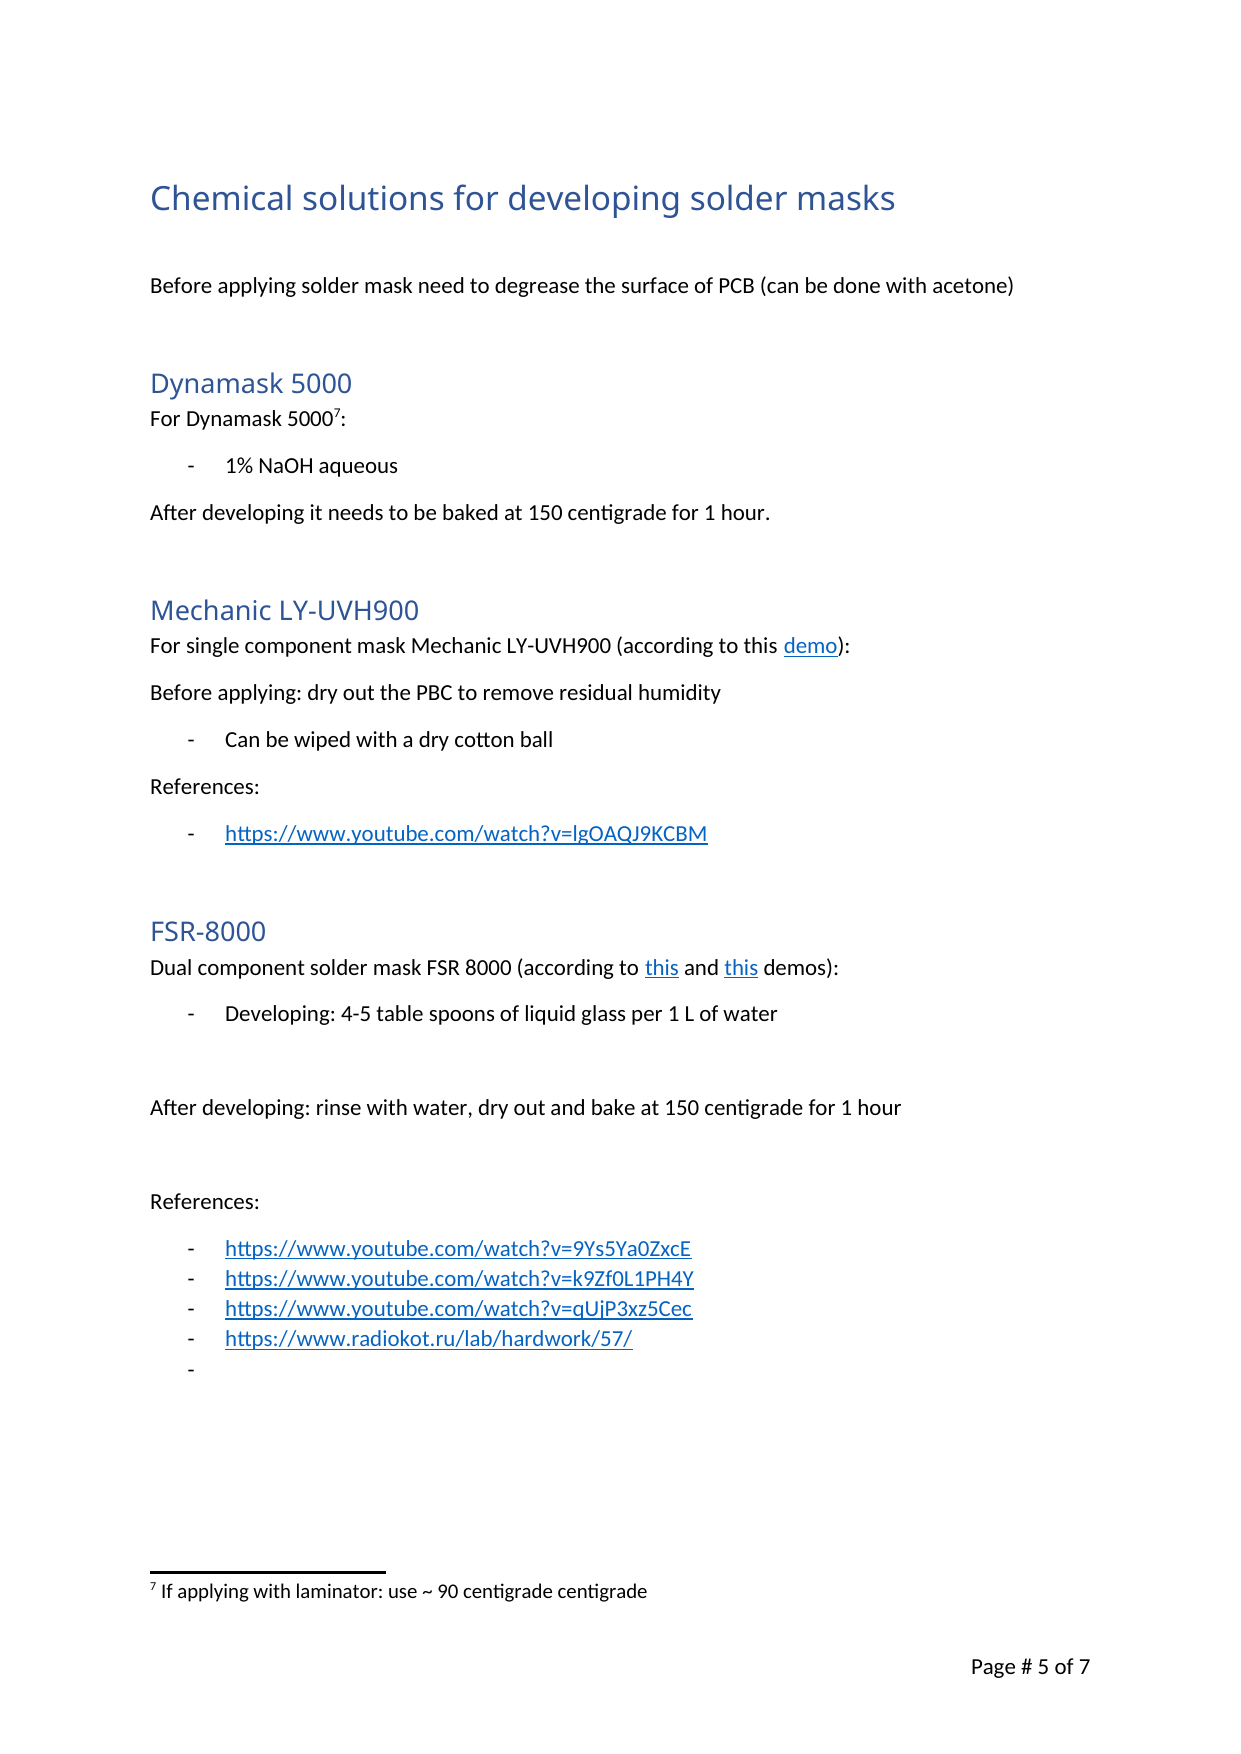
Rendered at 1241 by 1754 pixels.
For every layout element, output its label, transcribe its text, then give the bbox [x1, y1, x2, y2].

text After developing it needs to be baked at 150 centigrade for 1 hour. [150, 498, 1090, 526]
list Can be wiped with a dry cotton ball [187, 725, 1090, 753]
list https://www.youtube.com/watch?v=k9Zf0L1PH4Y [187, 1264, 1090, 1292]
list https://www.radiokot.ru/lab/hardwork/57/ [187, 1324, 1090, 1353]
subtitle FSR-8000 [150, 913, 1090, 950]
subtitle Mechanic LY-UVH900 [150, 592, 1090, 629]
text After developing: rinse with water, dry out and bake at 150 centigrade for 1 hour [150, 1093, 1090, 1121]
list Developing: 4-5 table spoons of liquid glass per 1 L of water [187, 999, 1090, 1028]
list https://www.youtube.com/watch?v=lgOAQJ9KCBM [187, 819, 1090, 847]
text Before applying: dry out the PBC to remove residual humidity [150, 678, 1090, 707]
list https://www.youtube.com/watch?v=qUjP3xz5Cec [187, 1294, 1090, 1322]
list 1% NaOH aqueous [187, 451, 1090, 479]
text References: [150, 1187, 1090, 1215]
text References: [150, 772, 1090, 800]
text For single component mask Mechanic LY-UVH900 (according to this demo): [150, 632, 1090, 660]
subtitle Chemical solutions for developing solder masks [150, 175, 1090, 220]
subtitle Dynamask 5000 [150, 364, 1090, 401]
text Dual component solder mask FSR 8000 (according to this and this demos): [150, 953, 1090, 981]
text Before applying solder mask need to degrease the surface of PCB (can be done with acetone) [150, 271, 1090, 299]
list https://www.youtube.com/watch?v=9Ys5Ya0ZxcE [187, 1234, 1090, 1262]
text For Dynamask 5000: [150, 404, 1090, 432]
